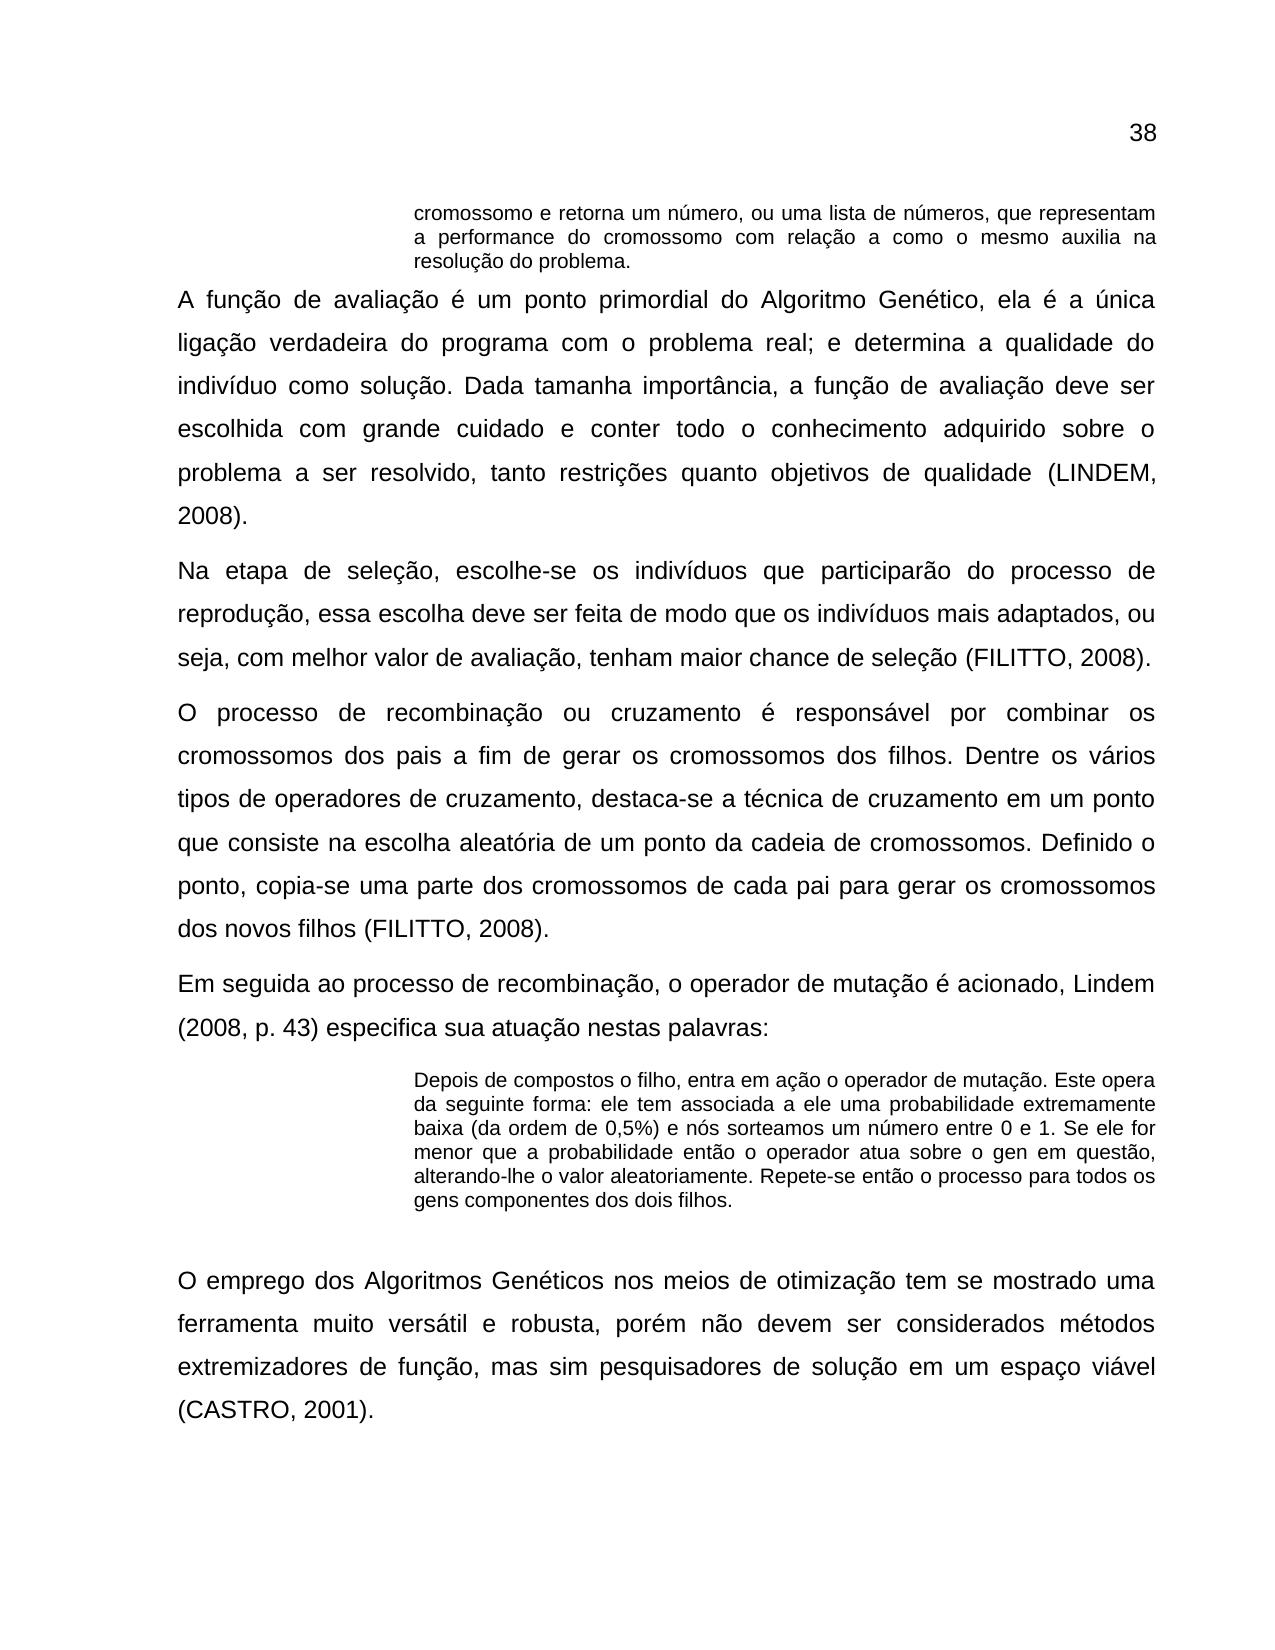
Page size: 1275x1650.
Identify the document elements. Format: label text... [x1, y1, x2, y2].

text O emprego dos Algoritmos Genéticos nos meios de otimização tem se mostrado uma ferramenta muito versátil e robusta, porém não devem ser considerados métodos extremizadores de função, mas sim pesquisadores de solução em um espaço viável . [177, 1266, 1157, 1424]
text A função de avaliação é um ponto primordial do Algoritmo Genético, ela é a única ligação verdadeira do programa com o problema real; e determina a qualidade do indivíduo como solução. Dada tamanha importância, a função de avaliação deve ser escolhida com grande cuidado e conter todo o conhecimento adquirido sobre o problema a ser resolvido, tanto restrições quanto objetivos de qualidade . [177, 285, 1157, 529]
text O processo de recombinação ou cruzamento é responsável por combinar os cromossomos dos pais a fim de gerar os cromossomos dos filhos. Dentre os vários tipos de operadores de cruzamento, destaca-se a técnica de cruzamento em um ponto que consiste na escolha aleatória de um ponto da cadeia de cromossomos. Definido o ponto, copia-se uma parte dos cromossomos de cada pai para gerar os cromossomos dos novos filhos . [177, 698, 1157, 942]
text Depois de compostos o filho, entra em ação o operador de mutação. Este opera da seguinte forma: ele tem associada a ele uma probabilidade extremamente baixa (da ordem de 0,5%) e nós sorteamos um número entre 0 e 1. Se ele for menor que a probabilidade então o operador atua sobre o gen em questão, alterando-lhe o valor aleatoriamente. Repete-se então o processo para todos os gens componentes dos dois filhos. [413, 1068, 1157, 1212]
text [413, 201, 1157, 272]
text Em seguida ao processo de recombinação, o operador de mutação é acionado, Lindem especifica sua atuação nestas palavras: [177, 969, 1157, 1041]
text Na etapa de seleção, escolhe-se os indivíduos que participarão do processo de reprodução, essa escolha deve ser feita de modo que os indivíduos mais adaptados, ou seja, com melhor valor de avaliação, tenham maior chance de seleção . [177, 556, 1157, 671]
